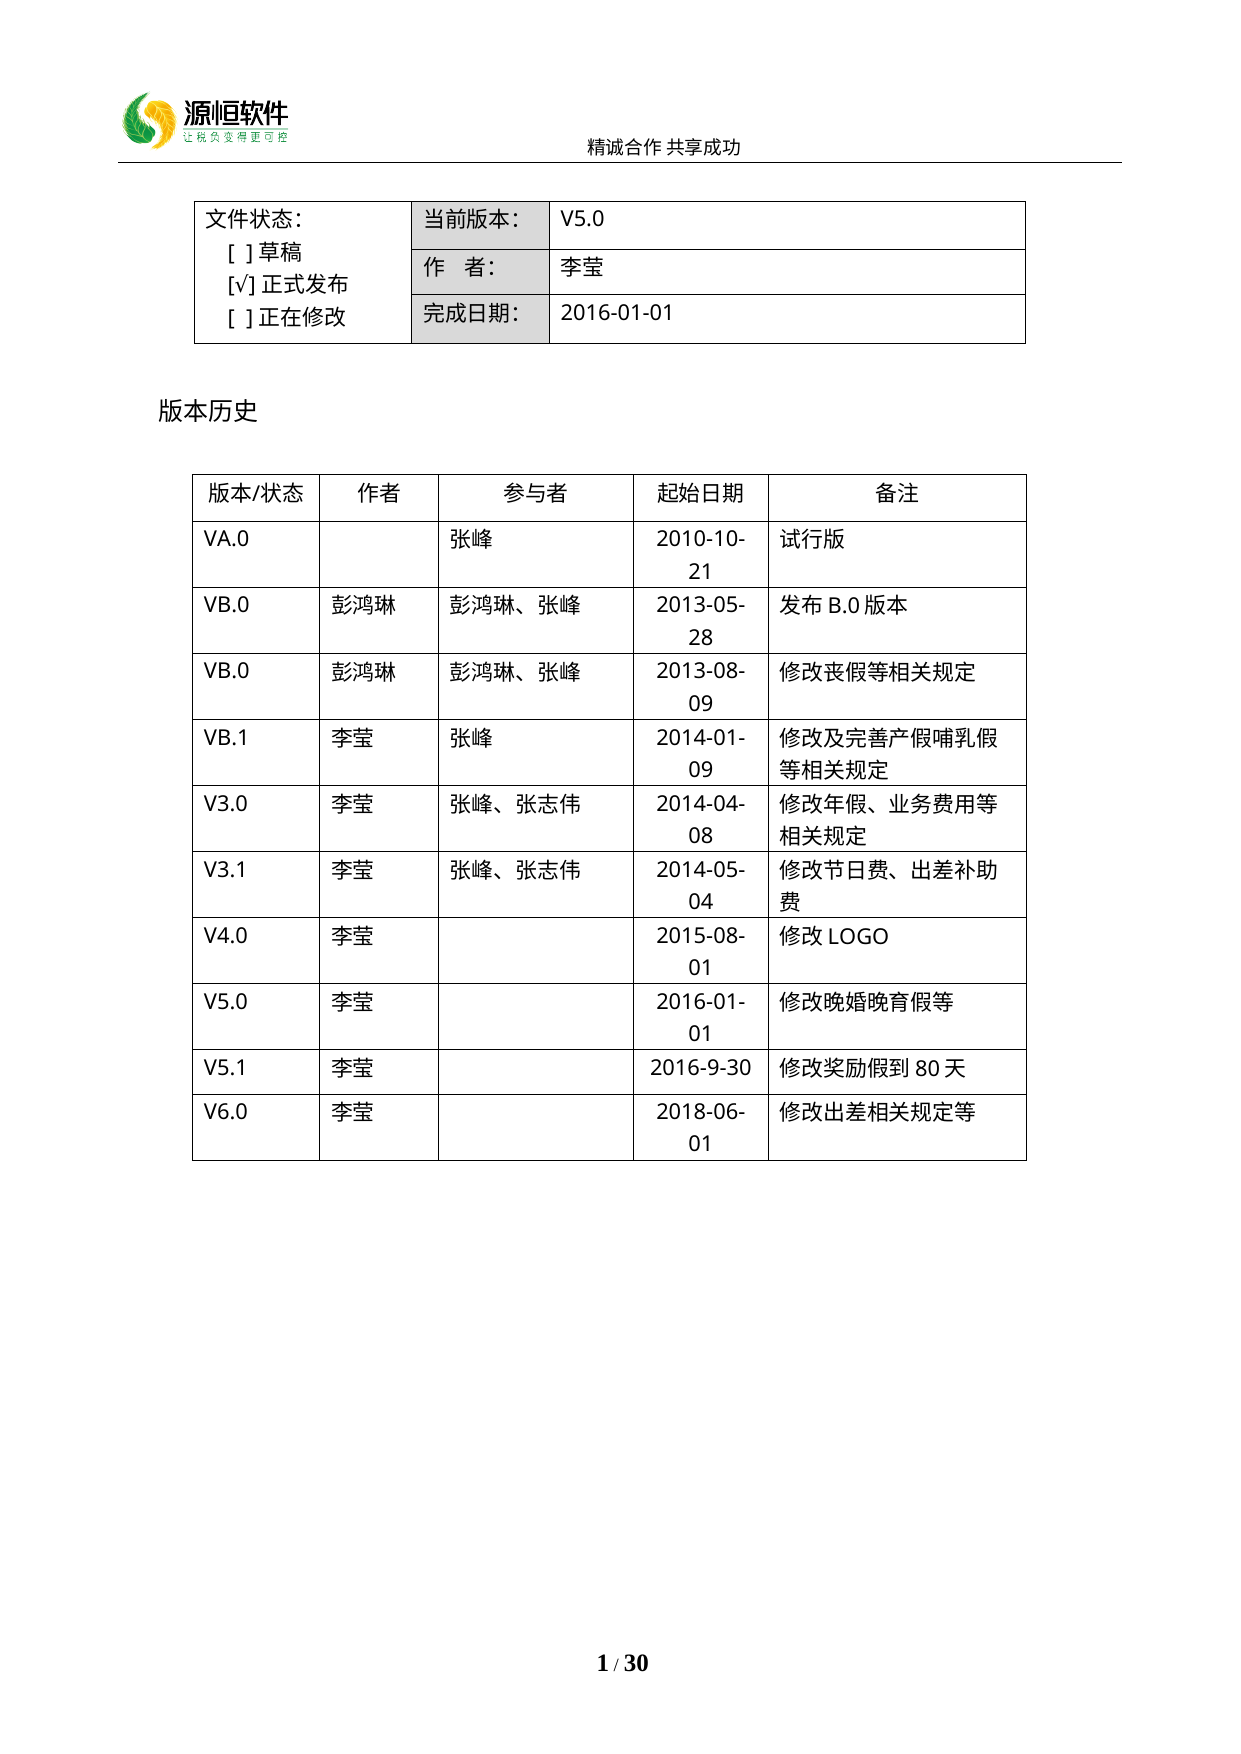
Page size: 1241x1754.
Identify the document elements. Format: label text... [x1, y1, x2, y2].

table_cell 试行版 [769, 522, 1026, 587]
table_cell 修改及完善产假哺乳假等相关规定 [769, 720, 1026, 785]
table_cell VA.0 [193, 522, 319, 587]
table_header 起始日期 [634, 475, 768, 521]
table_cell 2016-01-01 [550, 295, 1025, 343]
table_cell [439, 1095, 633, 1159]
table_header V5.0 [550, 202, 1025, 249]
table_cell 2010-10-21 [634, 522, 768, 587]
table_cell 李莹 [320, 786, 438, 851]
table_cell 完成日期： [412, 295, 549, 343]
table_cell 修改年假、业务费用等相关规定 [769, 786, 1026, 851]
table_cell 张峰 [439, 522, 633, 587]
table_cell 彭鸿琳 [320, 654, 438, 719]
table_cell 发布B.0版本 [769, 588, 1026, 653]
table_cell 张峰 [439, 720, 633, 785]
table_cell V4.0 [193, 918, 319, 983]
table_header 作者 [320, 475, 438, 521]
table_cell 2014-05-04 [634, 852, 768, 917]
table_cell 作 者： [412, 250, 549, 294]
table_header 版本/状态 [193, 475, 319, 521]
table_cell 2014-04-08 [634, 786, 768, 851]
picture [118, 88, 292, 155]
table_cell 李莹 [320, 720, 438, 785]
table_cell 彭鸿琳、张峰 [439, 654, 633, 719]
table_cell V5.1 [193, 1050, 319, 1093]
table_cell [439, 984, 633, 1049]
table_cell 彭鸿琳 [320, 588, 438, 653]
table_cell 2014-01-09 [634, 720, 768, 785]
table_cell VB.1 [193, 720, 319, 785]
text 版本历史 [118, 377, 1122, 442]
table_cell 修改LOGO [769, 918, 1026, 983]
table_cell 2013-05-28 [634, 588, 768, 653]
table_cell 2018-06-01 [634, 1095, 768, 1159]
table_cell V3.1 [193, 852, 319, 917]
table_cell 李莹 [320, 918, 438, 983]
table_cell 2015-08-01 [634, 918, 768, 983]
table_cell [439, 918, 633, 983]
table_cell 李莹 [320, 984, 438, 1049]
table_header 备注 [769, 475, 1026, 521]
table_header 当前版本： [412, 202, 549, 249]
table_cell V3.0 [193, 786, 319, 851]
table_cell 李莹 [320, 852, 438, 917]
table_cell 彭鸿琳、张峰 [439, 588, 633, 653]
table_cell 李莹 [320, 1050, 438, 1093]
table_header 参与者 [439, 475, 633, 521]
table_cell V5.0 [193, 984, 319, 1049]
table_cell VB.0 [193, 654, 319, 719]
table_cell 修改节日费、出差补助费 [769, 852, 1026, 917]
table_cell 2016-9-30 [634, 1050, 768, 1093]
table_cell 张峰、张志伟 [439, 786, 633, 851]
table_cell 李莹 [320, 1095, 438, 1159]
table_cell V6.0 [193, 1095, 319, 1159]
table_cell [439, 1050, 633, 1093]
table_cell 修改出差相关规定等 [769, 1095, 1026, 1159]
table_cell VB.0 [193, 588, 319, 653]
table_cell 2016-01-01 [634, 984, 768, 1049]
table_cell 张峰、张志伟 [439, 852, 633, 917]
table_cell [320, 522, 438, 587]
table_cell 修改奖励假到80天 [769, 1050, 1026, 1093]
table_cell 修改丧假等相关规定 [769, 654, 1026, 719]
table_header 文件状态： [ ] 草稿 [√] 正式发布 [ ] 正在修改 [195, 202, 411, 343]
table_cell 李莹 [550, 250, 1025, 294]
table_cell 2013-08-09 [634, 654, 768, 719]
table_cell 修改晚婚晚育假等 [769, 984, 1026, 1049]
